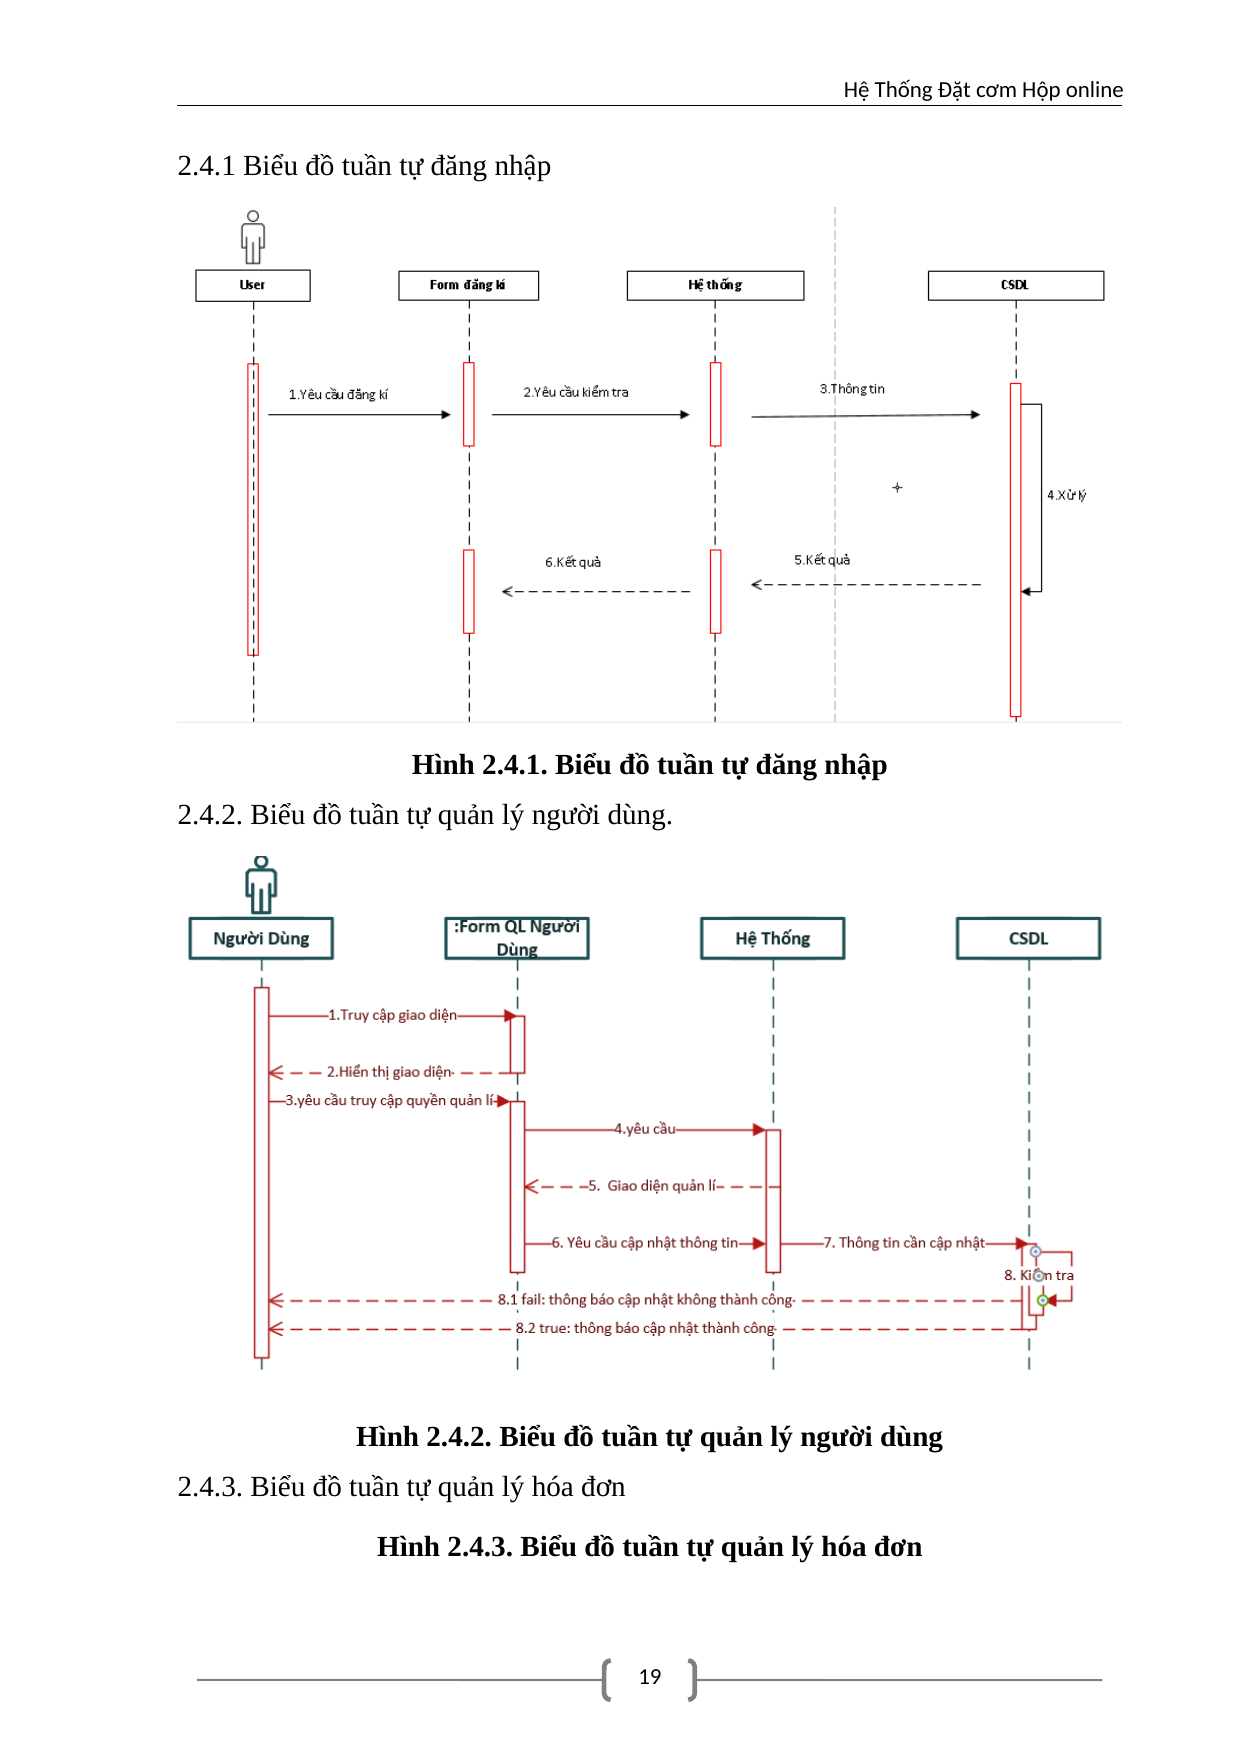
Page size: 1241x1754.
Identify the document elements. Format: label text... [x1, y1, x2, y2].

text Hình 2.4.1. Biểu đồ tuần tự đăng nhập [177, 747, 1122, 781]
picture [177, 207, 1123, 723]
text Hình 2.4.2. Biểu đồ tuần tự quản lý người dùng [177, 1419, 1122, 1453]
text 2.4.3. Biểu đồ tuần tự quản lý hóa đơn [177, 1469, 1122, 1503]
text Hình 2.4.3. Biểu đồ tuần tự quản lý hóa đơn [177, 1529, 1122, 1562]
picture [177, 856, 1123, 1395]
text 2.4.1 Biểu đồ tuần tự đăng nhập [177, 148, 1122, 181]
text 2.4.2. Biểu đồ tuần tự quản lý người dùng. [177, 797, 1122, 831]
